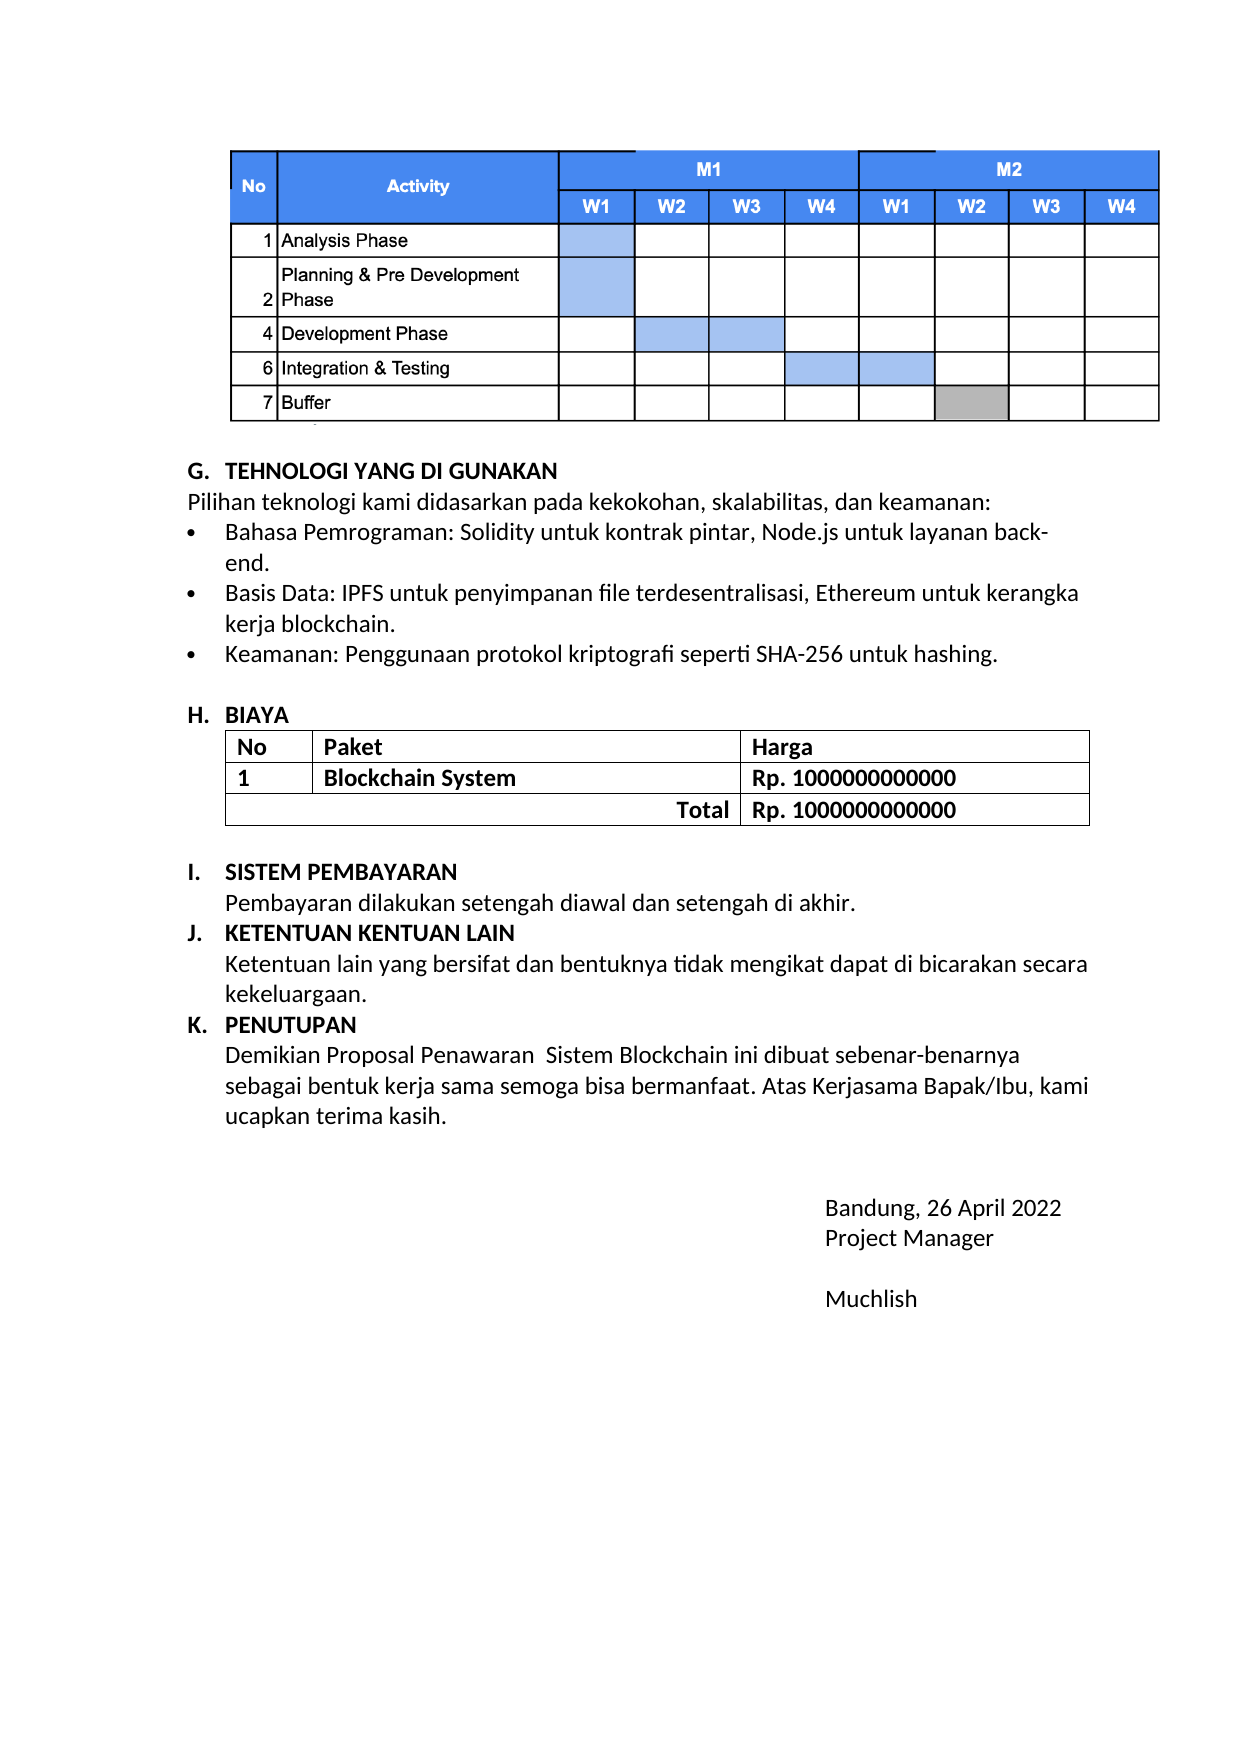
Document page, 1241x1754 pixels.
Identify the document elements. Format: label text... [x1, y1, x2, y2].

table_cell Blockchain System [313, 763, 740, 793]
table_cell Rp. 1000000000000 [741, 794, 1089, 825]
list Bahasa Pemrograman: Solidity untuk kontrak pintar, Node.js untuk layanan back-end. [187, 516, 1090, 577]
list Ketentuan lain yang bersifat dan bentuknya tidak mengikat dapat di bicarakan secara kekeluargaan. [225, 948, 1090, 1009]
list Pembayaran dilakukan setengah diawal dan setengah di akhir. [225, 887, 1090, 917]
table_cell Rp. 1000000000000 [741, 763, 1089, 793]
list Muchlish [225, 1283, 1090, 1314]
text Pilihan teknologi kami didasarkan pada kekokohan, skalabilitas, dan keamanan: [187, 486, 1090, 516]
list Basis Data: IPFS untuk penyimpanan file terdesentralisasi, Ethereum untuk kerangka kerja blockchain. [187, 577, 1090, 638]
list BIAYA [187, 699, 1090, 730]
table_header No [226, 731, 312, 762]
list PENUTUPAN [187, 1009, 1090, 1039]
table_cell Total [226, 794, 740, 825]
list TEHNOLOGI YANG DI GUNAKAN [187, 455, 1090, 486]
picture [225, 150, 1166, 425]
list Project Manager [225, 1222, 1090, 1253]
table_header Harga [741, 731, 1089, 762]
list Keamanan: Penggunaan protokol kriptografi seperti SHA-256 untuk hashing. [187, 638, 1090, 669]
list KETENTUAN KENTUAN LAIN [187, 917, 1090, 948]
list Bandung, 26 April 2022 [225, 1192, 1090, 1222]
list SISTEM PEMBAYARAN [187, 856, 1090, 887]
list Demikian Proposal Penawaran Sistem Blockchain ini dibuat sebenar-benarnya sebagai bentuk kerja sama semoga bisa bermanfaat. Atas Kerjasama Bapak/Ibu, kami ucapkan terima kasih. [225, 1039, 1090, 1131]
table_header Paket [313, 731, 740, 762]
table_cell 1 [226, 763, 312, 793]
